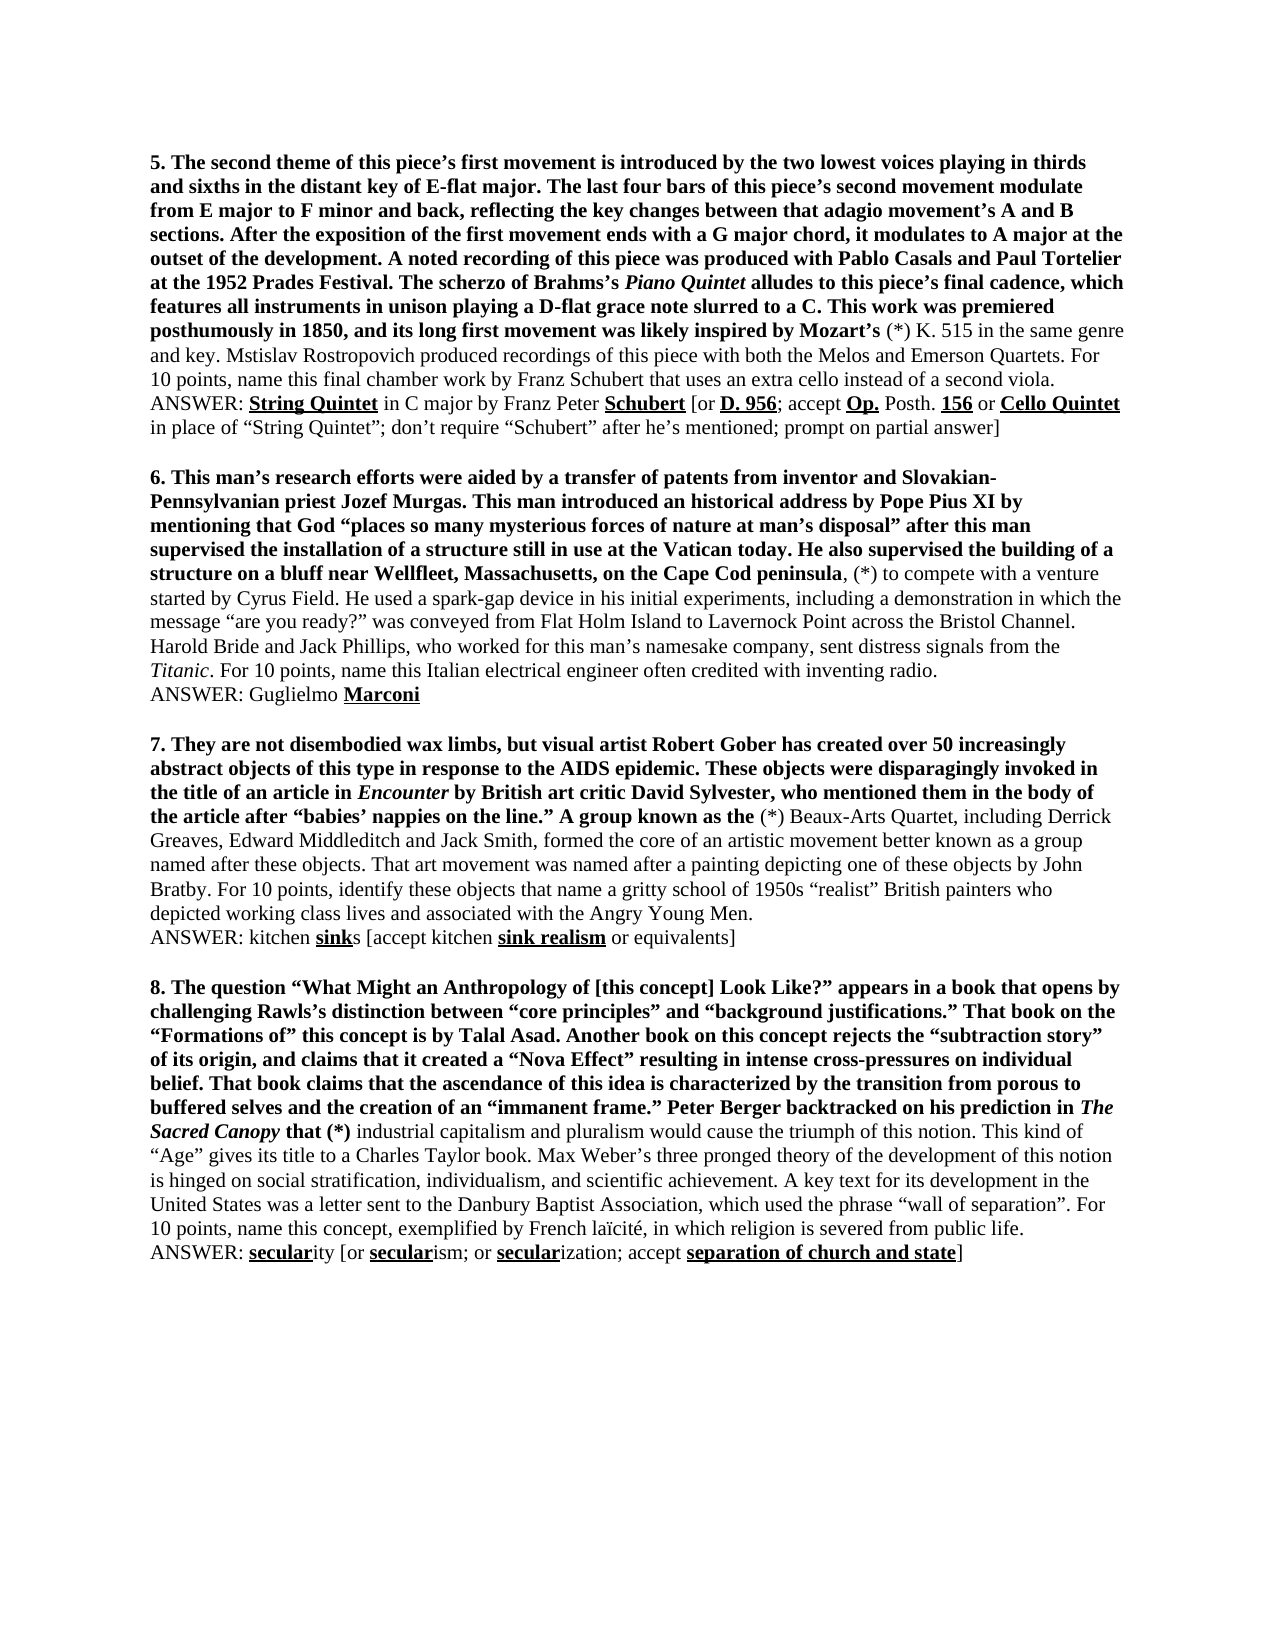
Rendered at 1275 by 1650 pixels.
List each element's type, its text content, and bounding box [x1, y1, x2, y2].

text ANSWER: String Quintet in C major by Franz Peter Schubert [or D. 956; accept Op. Posth. 156 or Cello Quintet in place of “String Quintet”; don’t require “Schubert” after he’s mentioned; prompt on partial answer] [150, 391, 1125, 439]
text 7. They are not disembodied wax limbs, but visual artist Robert Gober has created over 50 increasingly abstract objects of this type in response to the AIDS epidemic. These objects were disparagingly invoked in the title of an article in Encounter by British art critic David Sylvester, who mentioned them in the body of the article after “babies’ nappies on the line.” A group known as the (*) Beaux-Arts Quartet, including Derrick Greaves, Edward Middleditch and Jack Smith, formed the core of an artistic movement better known as a group named after these objects. That art movement was named after a painting depicting one of these objects by John Bratby. For 10 points, identify these objects that name a gritty school of 1950s “realist” British painters who depicted working class lives and associated with the Angry Young Men. [150, 732, 1125, 924]
text 8. The question “What Might an Anthropology of [this concept] Look Like?” appears in a book that opens by challenging Rawls’s distinction between “core principles” and “background justifications.” That book on the “Formations of” this concept is by Talal Asad. Another book on this concept rejects the “subtraction story” of its origin, and claims that it created a “Nova Effect” resulting in intense cross-pressures on individual belief. That book claims that the ascendance of this idea is characterized by the transition from porous to buffered selves and the creation of an “immanent frame.” Peter Berger backtracked on his prediction in The Sacred Canopy that (*) industrial capitalism and pluralism would cause the triumph of this notion. This kind of “Age” gives its title to a Charles Taylor book. Max Weber’s three pronged theory of the development of this notion is hinged on social stratification, individualism, and scientific achievement. A key text for its development in the United States was a letter sent to the Danbury Baptist Association, which used the phrase “wall of separation”. For 10 points, name this concept, exemplified by French laïcité, in which religion is severed from public life. [150, 975, 1125, 1240]
text ANSWER: Guglielmo Marconi [150, 682, 1125, 706]
text 5. The second theme of this piece’s first movement is introduced by the two lowest voices playing in thirds and sixths in the distant key of E-flat major. The last four bars of this piece’s second movement modulate from E major to F minor and back, reflecting the key changes between that adagio movement’s A and B sections. After the exposition of the first movement ends with a G major chord, it modulates to A major at the outset of the development. A noted recording of this piece was produced with Pablo Casals and Paul Tortelier at the 1952 Prades Festival. The scherzo of Brahms’s Piano Quintet alludes to this piece’s final cadence, which features all instruments in unison playing a D-flat grace note slurred to a C. This work was premiered posthumously in 1850, and its long first movement was likely inspired by Mozart’s (*) K. 515 in the same genre and key. Mstislav Rostropovich produced recordings of this piece with both the Melos and Emerson Quartets. For 10 points, name this final chamber work by Franz Schubert that uses an extra cello instead of a second viola. [150, 150, 1125, 391]
text 6. This man’s research efforts were aided by a transfer of patents from inventor and Slovakian-Pennsylvanian priest Jozef Murgas. This man introduced an historical address by Pope Pius XI by mentioning that God “places so many mysterious forces of nature at man’s disposal” after this man supervised the installation of a structure still in use at the Vatican today. He also supervised the building of a structure on a bluff near Wellfleet, Massachusetts, on the Cape Cod peninsula, (*) to compete with a venture started by Cyrus Field. He used a spark-gap device in his initial experiments, including a demonstration in which the message “are you ready?” was conveyed from Flat Holm Island to Lavernock Point across the Bristol Channel. Harold Bride and Jack Phillips, who worked for this man’s namesake company, sent distress signals from the Titanic. For 10 points, name this Italian electrical engineer often credited with inventing radio. [150, 465, 1125, 682]
text ANSWER: kitchen sinks [accept kitchen sink realism or equivalents] [150, 924, 1125, 949]
text ANSWER: secularity [or secularism; or secularization; accept separation of church and state] [150, 1240, 1125, 1264]
